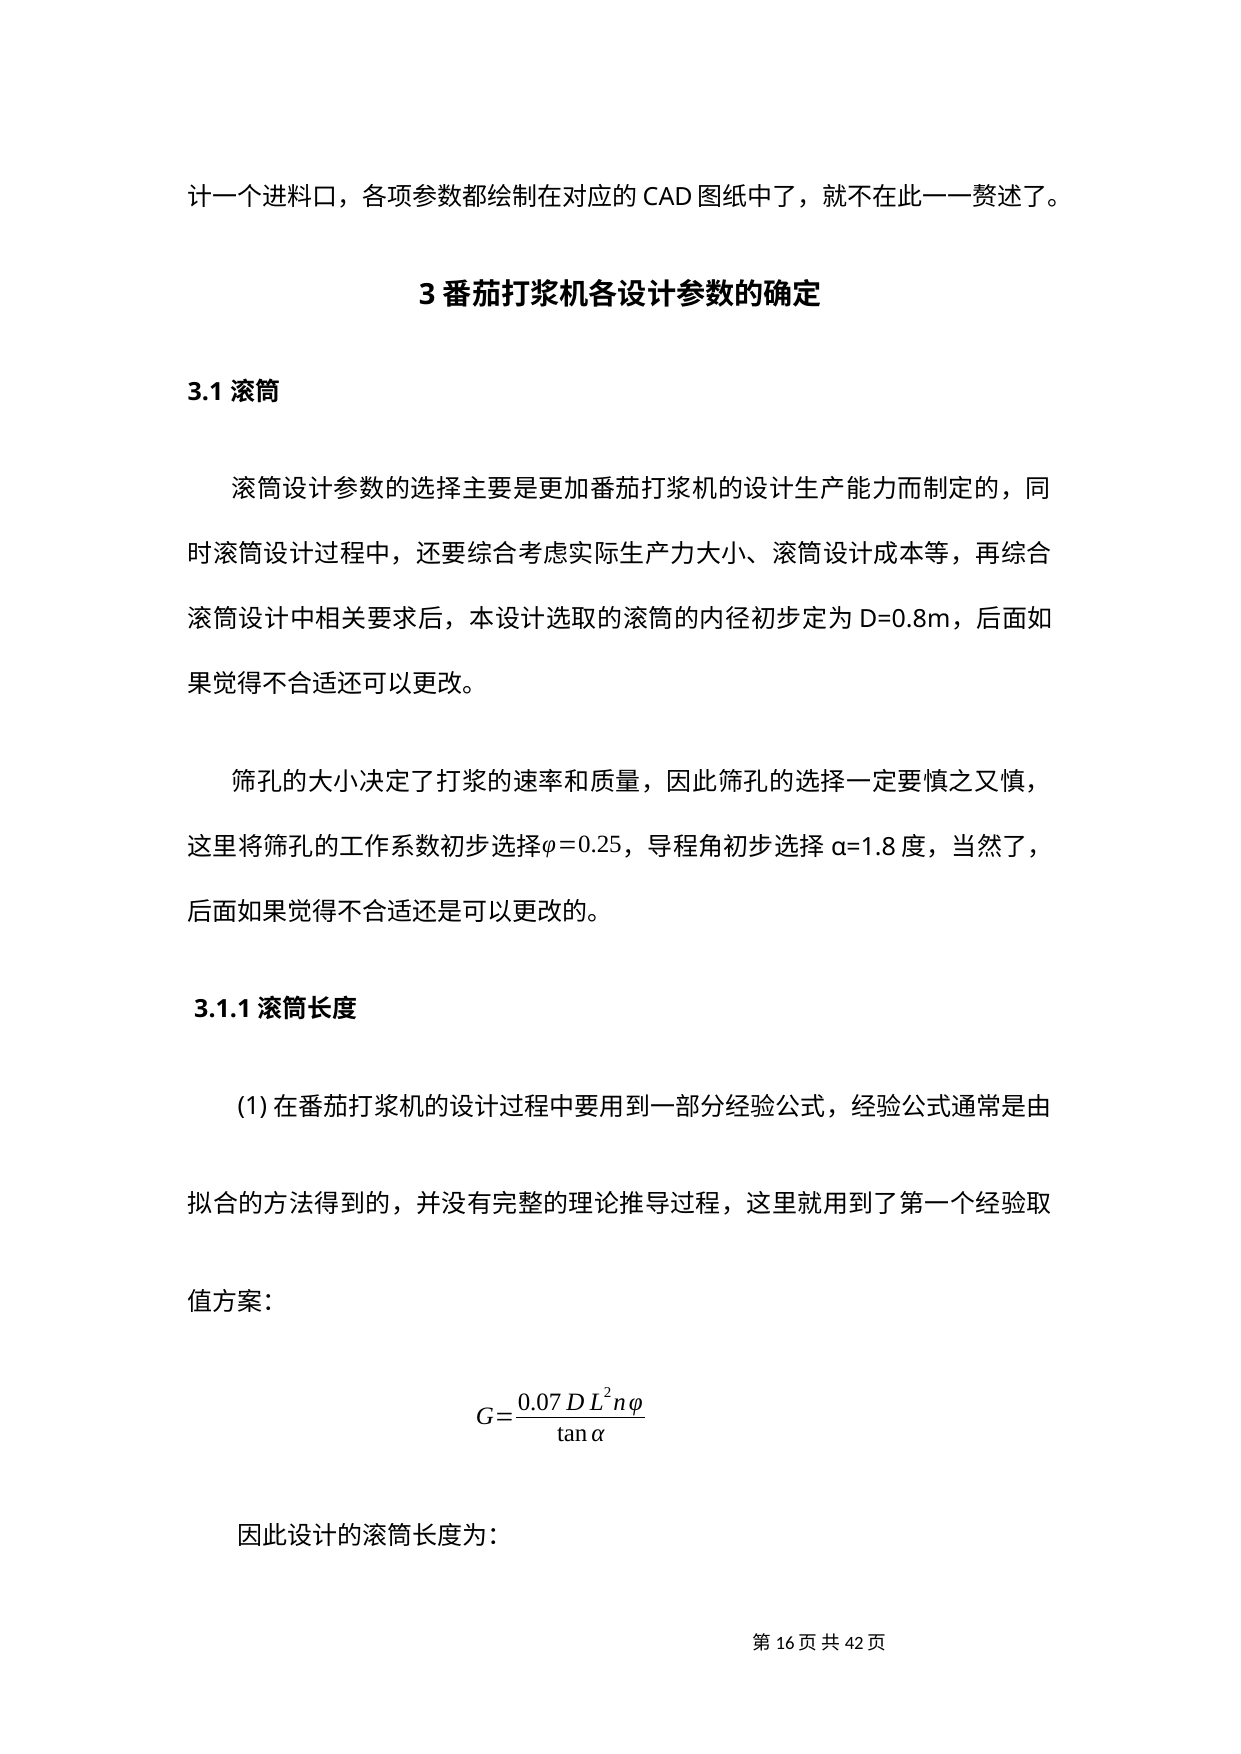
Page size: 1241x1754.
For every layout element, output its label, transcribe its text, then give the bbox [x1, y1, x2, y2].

text 3.1 滚筒 [187, 357, 1053, 422]
text 3 番茄打浆机各设计参数的确定 [187, 259, 1053, 324]
text 因此设计的滚筒长度为： [187, 1501, 1053, 1566]
text 滚筒设计参数的选择主要是更加番茄打浆机的设计生产能力而制定的，同时滚筒设计过程中，还要综合考虑实际生产力大小、滚筒设计成本等，再综合滚筒设计中相关要求后，本设计选取的滚筒的内径初步定为D=0.8m，后面如果觉得不合适还可以更改。 [187, 454, 1053, 714]
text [187, 162, 1053, 227]
text 3.1.1 滚筒长度 [187, 974, 1053, 1039]
text (1) 在番茄打浆机的设计过程中要用到一部分经验公式，经验公式通常是由拟合的方法得到的，并没有完整的理论推导过程，这里就用到了第一个经验取值方案： [187, 1072, 1053, 1332]
text 筛孔的大小决定了打浆的速率和质量，因此筛孔的选择一定要慎之又慎，这里将筛孔的工作系数初步选择，导程角初步选择 α=1.8度，当然了，后面如果觉得不合适还是可以更改的。 [187, 747, 1053, 942]
